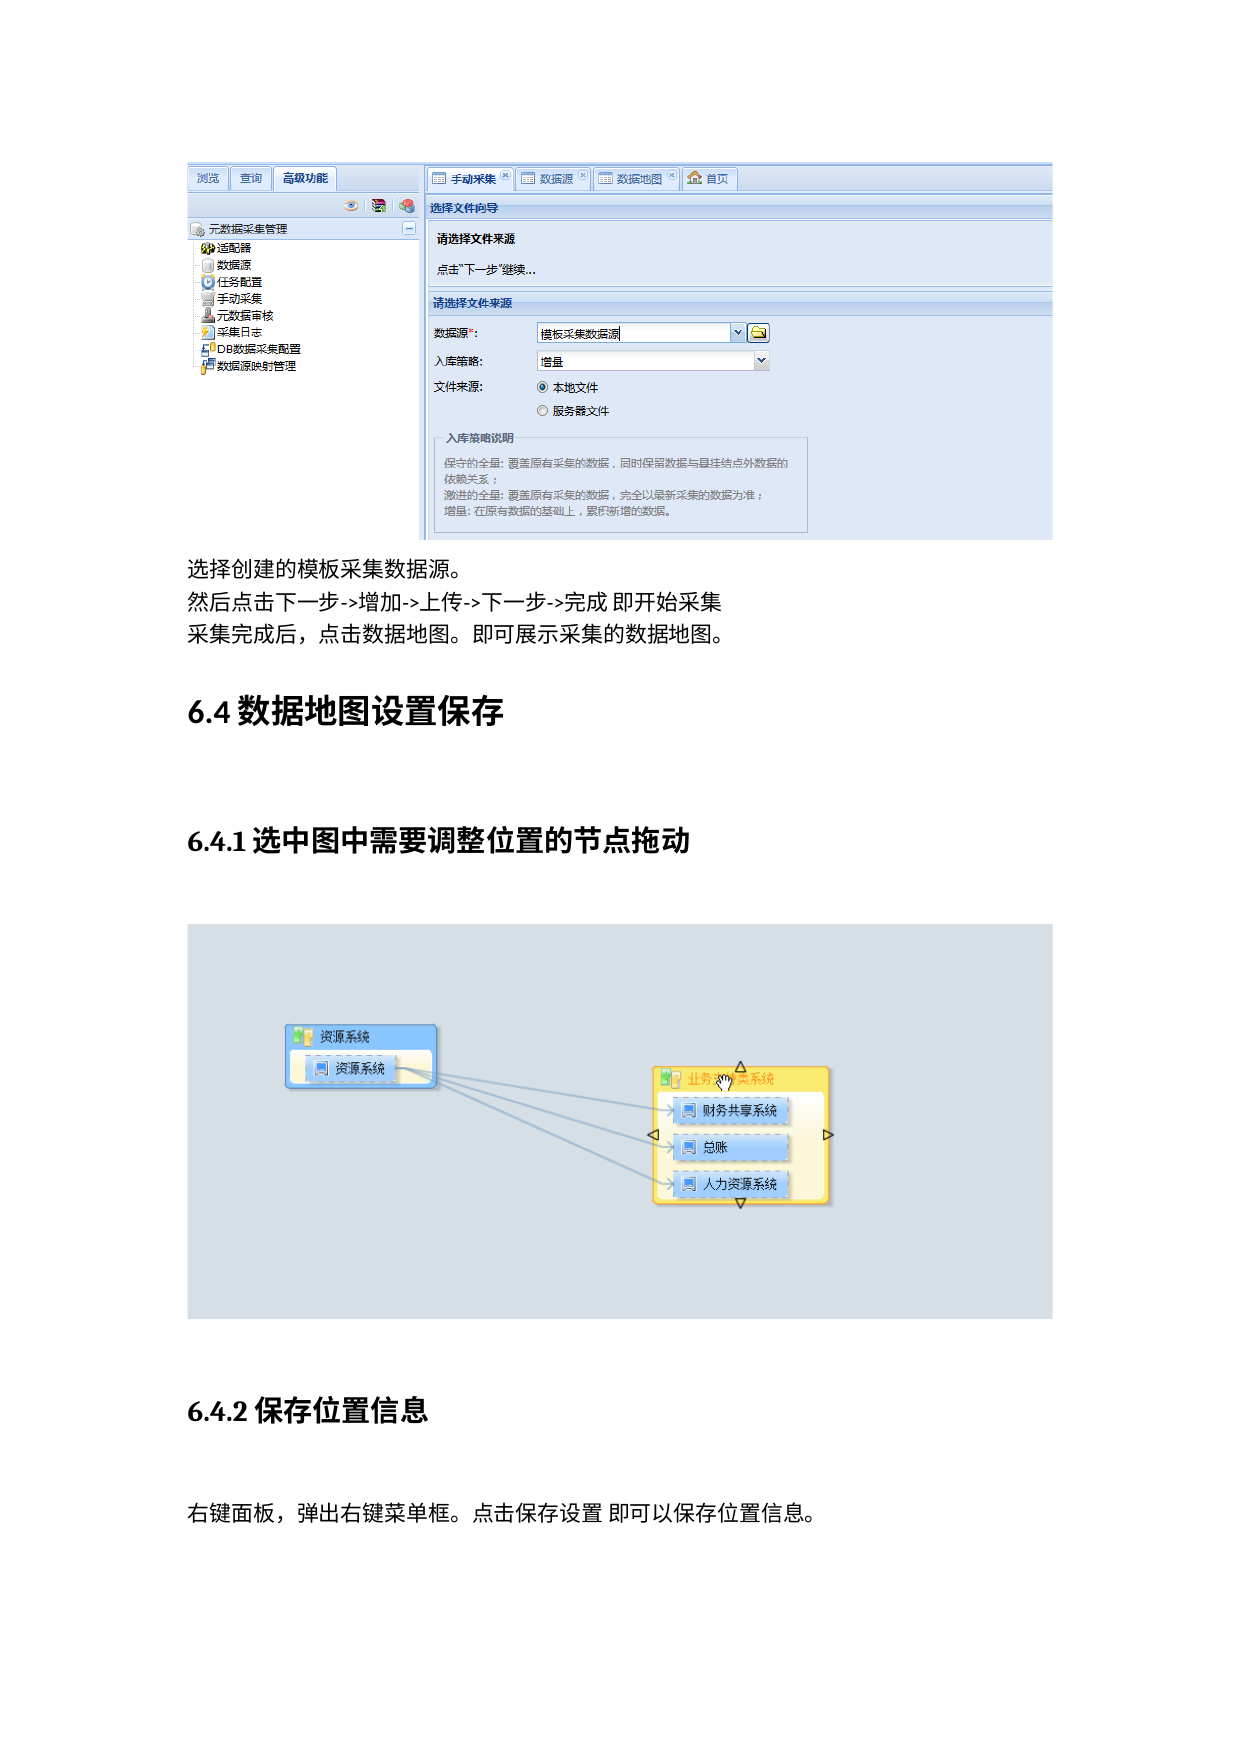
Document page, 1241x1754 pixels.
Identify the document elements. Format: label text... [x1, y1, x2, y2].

text 采集完成后，点击数据地图。即可展示采集的数据地图。 [187, 617, 1053, 649]
subtitle 6.4.1 选中图中需要调整位置的节点拖动 [187, 806, 1053, 871]
text 选择创建的模板采集数据源。 [187, 552, 1053, 584]
picture [187, 924, 1053, 1319]
subtitle 6.4 数据地图设置保存 [187, 677, 1053, 742]
subtitle 6.4.2 保存位置信息 [187, 1376, 1053, 1441]
text 右键面板，弹出右键菜单框。点击保存设置 即可以保存位置信息。 [187, 1495, 1053, 1528]
text 然后点击下一步->增加->上传->下一步->完成 即开始采集 [187, 584, 1053, 617]
picture [187, 162, 1053, 540]
